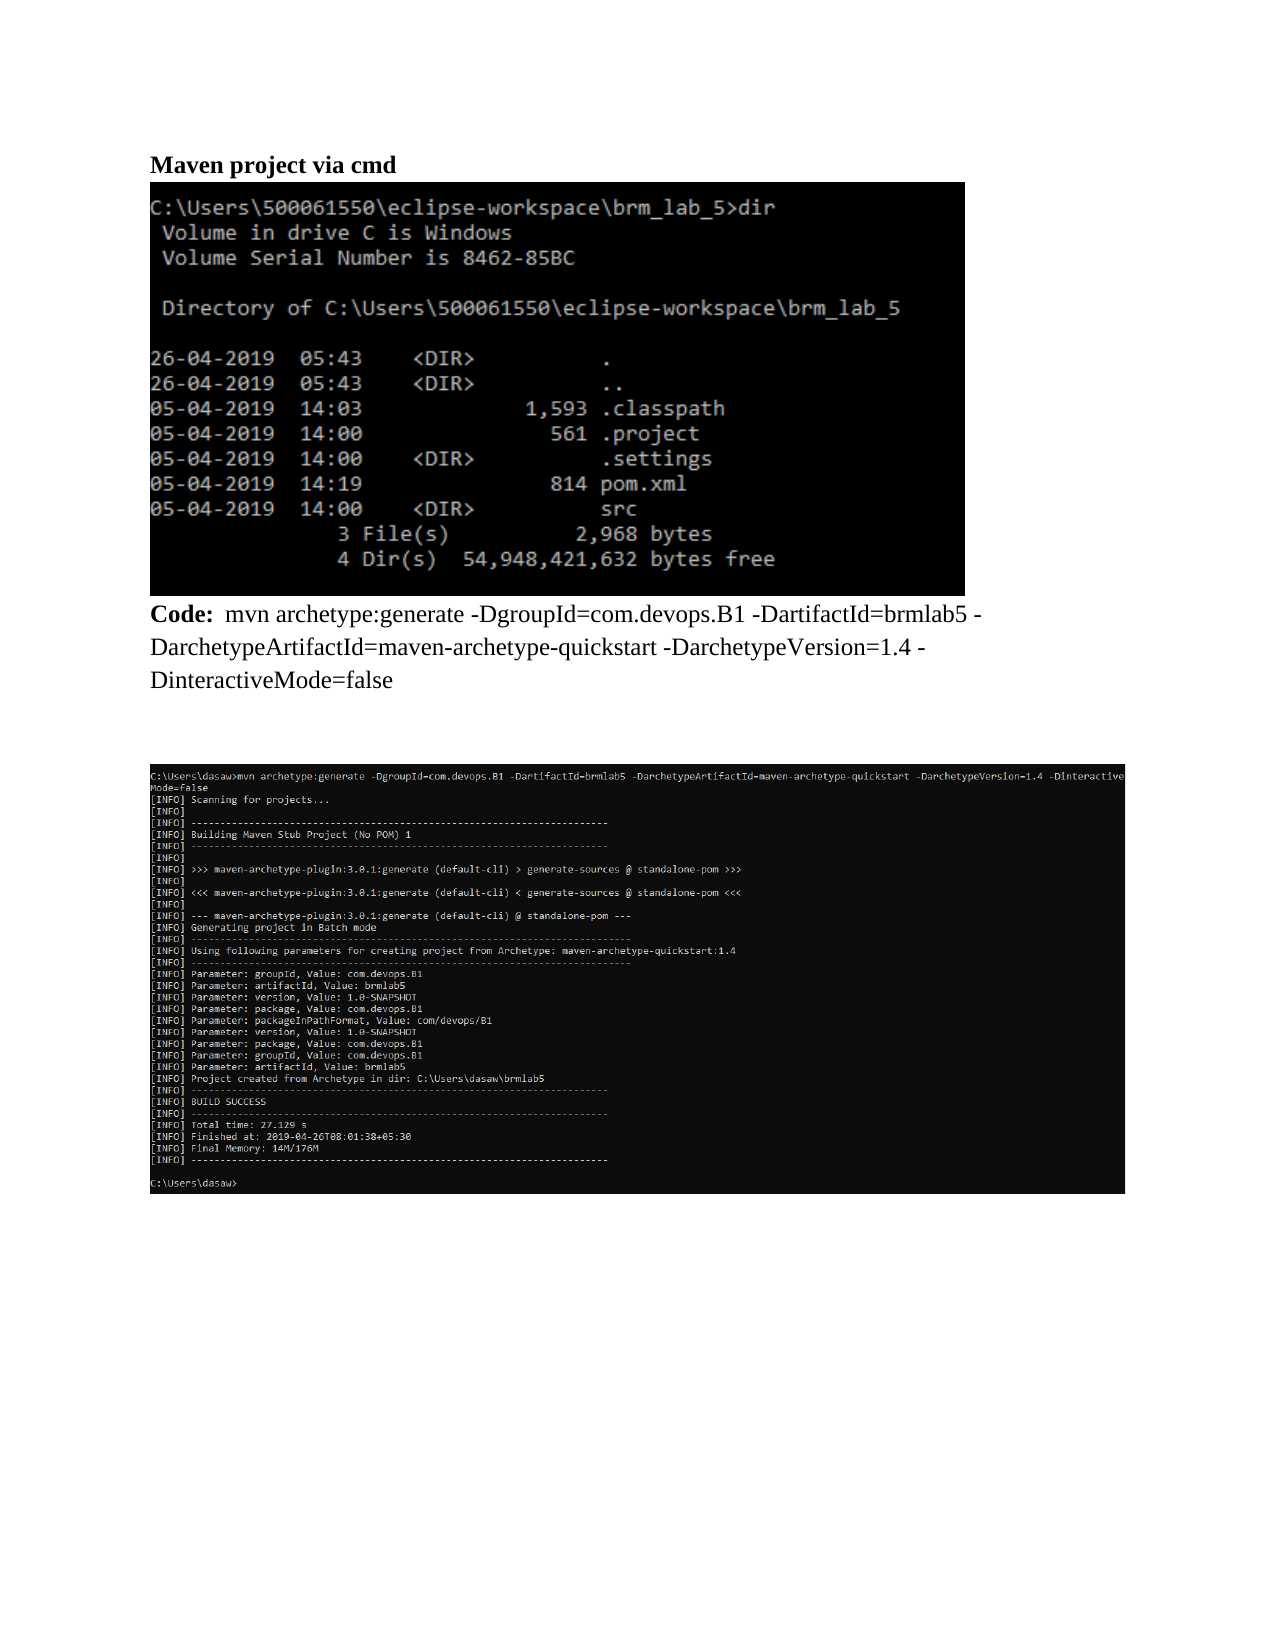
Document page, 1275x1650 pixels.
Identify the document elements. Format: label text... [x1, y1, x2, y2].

text Code: mvn archetype:generate -DgroupId=com.devops.B1 -DartifactId=brmlab5 -DarchetypeArtifactId=maven-archetype-quickstart -DarchetypeVersion=1.4 -DinteractiveMode=false [150, 599, 1125, 694]
picture [150, 182, 965, 596]
picture [150, 764, 1125, 1194]
